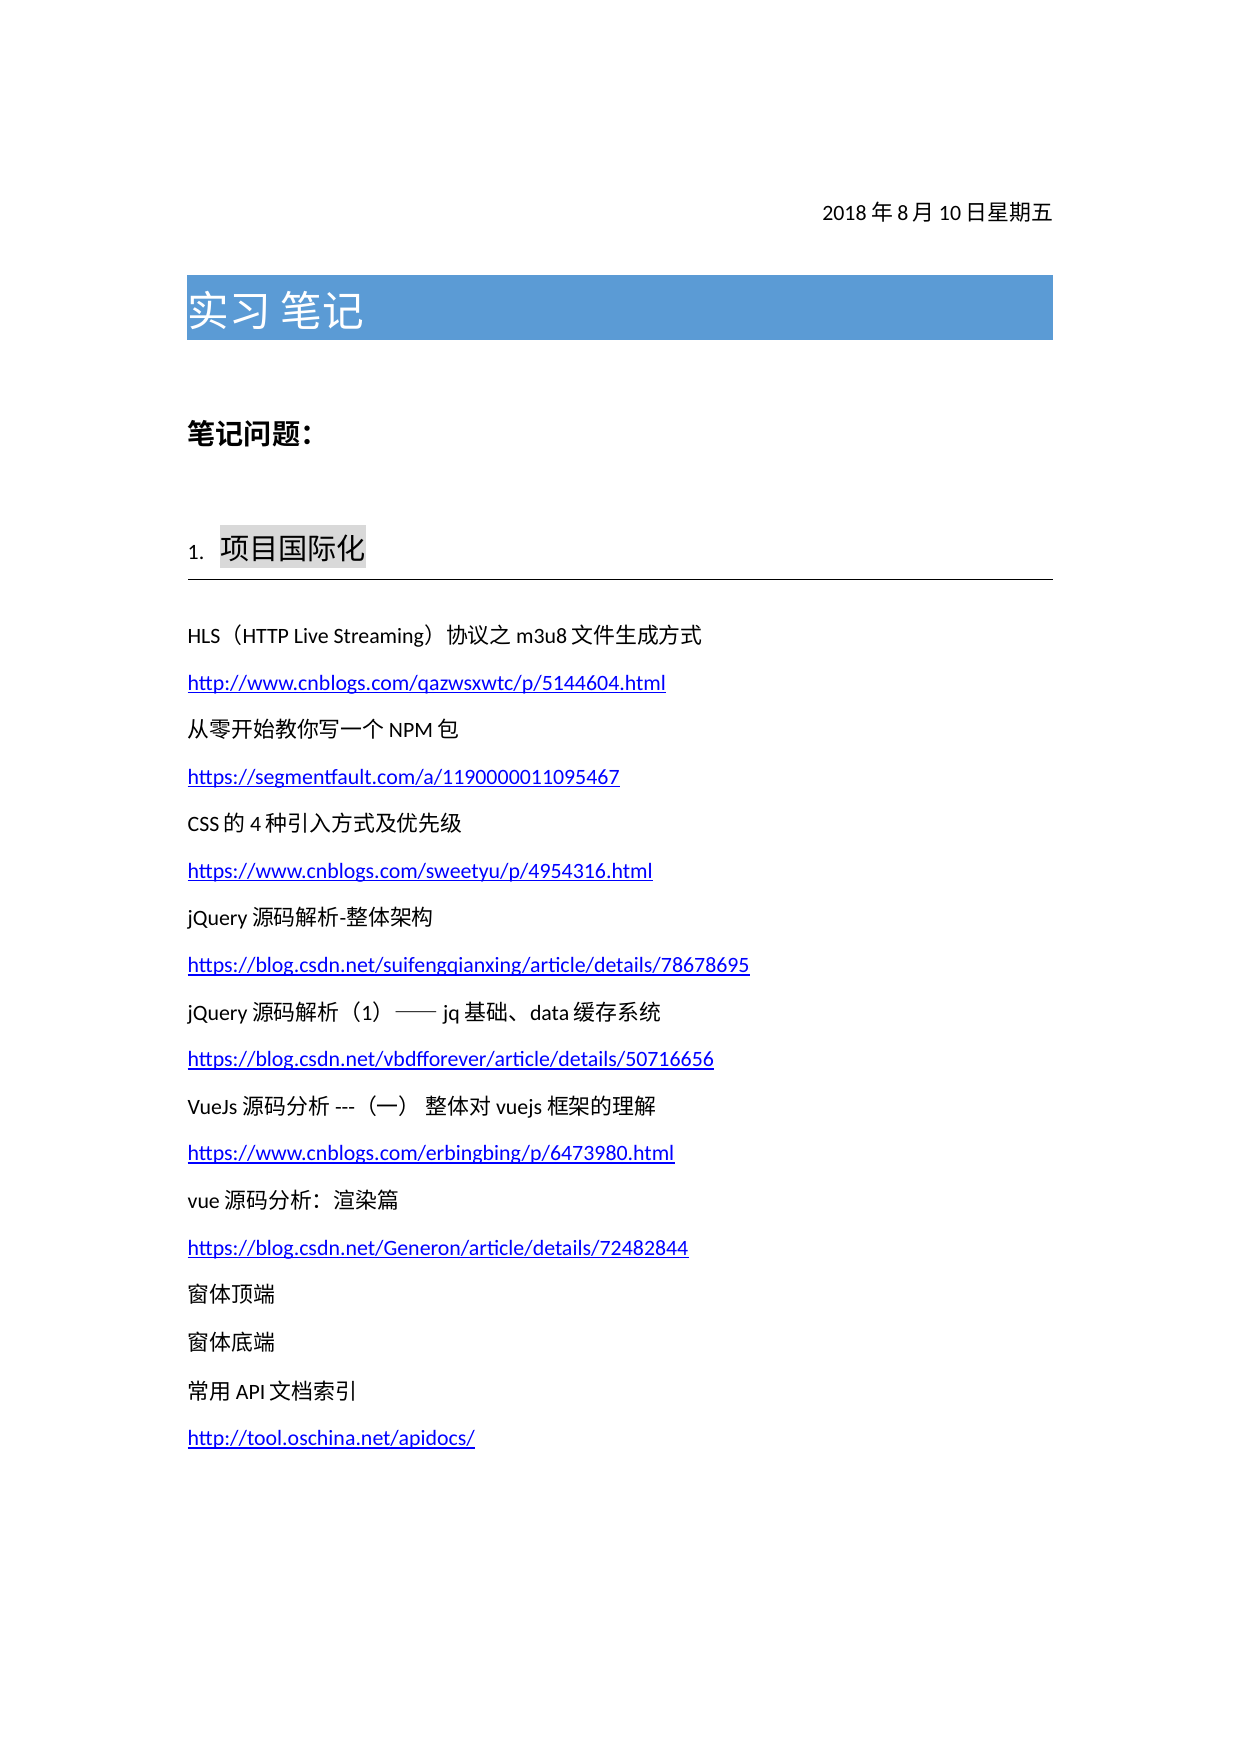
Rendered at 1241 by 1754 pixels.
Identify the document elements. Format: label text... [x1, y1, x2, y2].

text https://blog.csdn.net/Generon/article/details/72482844 [187, 1231, 1053, 1263]
text 实习 笔记 [187, 275, 1053, 340]
text https://blog.csdn.net/suifengqianxing/article/details/78678695 [187, 948, 1053, 981]
text jQuery源码解析-整体架构 [187, 900, 1053, 932]
text jQuery源码解析（1）—— jq基础、data缓存系统 [187, 994, 1053, 1027]
text 2018年8月10日星期五 [187, 194, 1053, 227]
text HLS（HTTP Live Streaming）协议之m3u8文件生成方式 [187, 617, 1053, 650]
text https://blog.csdn.net/vbdfforever/article/details/50716656 [187, 1042, 1053, 1075]
text 从零开始教你写一个NPM包 [187, 712, 1053, 744]
text 常用API文档索引 [187, 1373, 1053, 1406]
text https://www.cnblogs.com/sweetyu/p/4954316.html [187, 854, 1053, 887]
text https://segmentfault.com/a/1190000011095467 [187, 760, 1053, 792]
text CSS的4种引入方式及优先级 [187, 806, 1053, 838]
text vue源码分析：渲染篇 [187, 1182, 1053, 1215]
list 项目国际化 [187, 514, 1053, 580]
text https://www.cnblogs.com/erbingbing/p/6473980.html [187, 1137, 1053, 1169]
text VueJs 源码分析 ---（一） 整体对 vuejs 框架的理解 [187, 1088, 1053, 1121]
text http://www.cnblogs.com/qazwsxwtc/p/5144604.html [187, 666, 1053, 698]
text http://tool.oschina.net/apidocs/ [187, 1422, 1053, 1454]
subtitle 笔记问题： [187, 399, 1053, 464]
